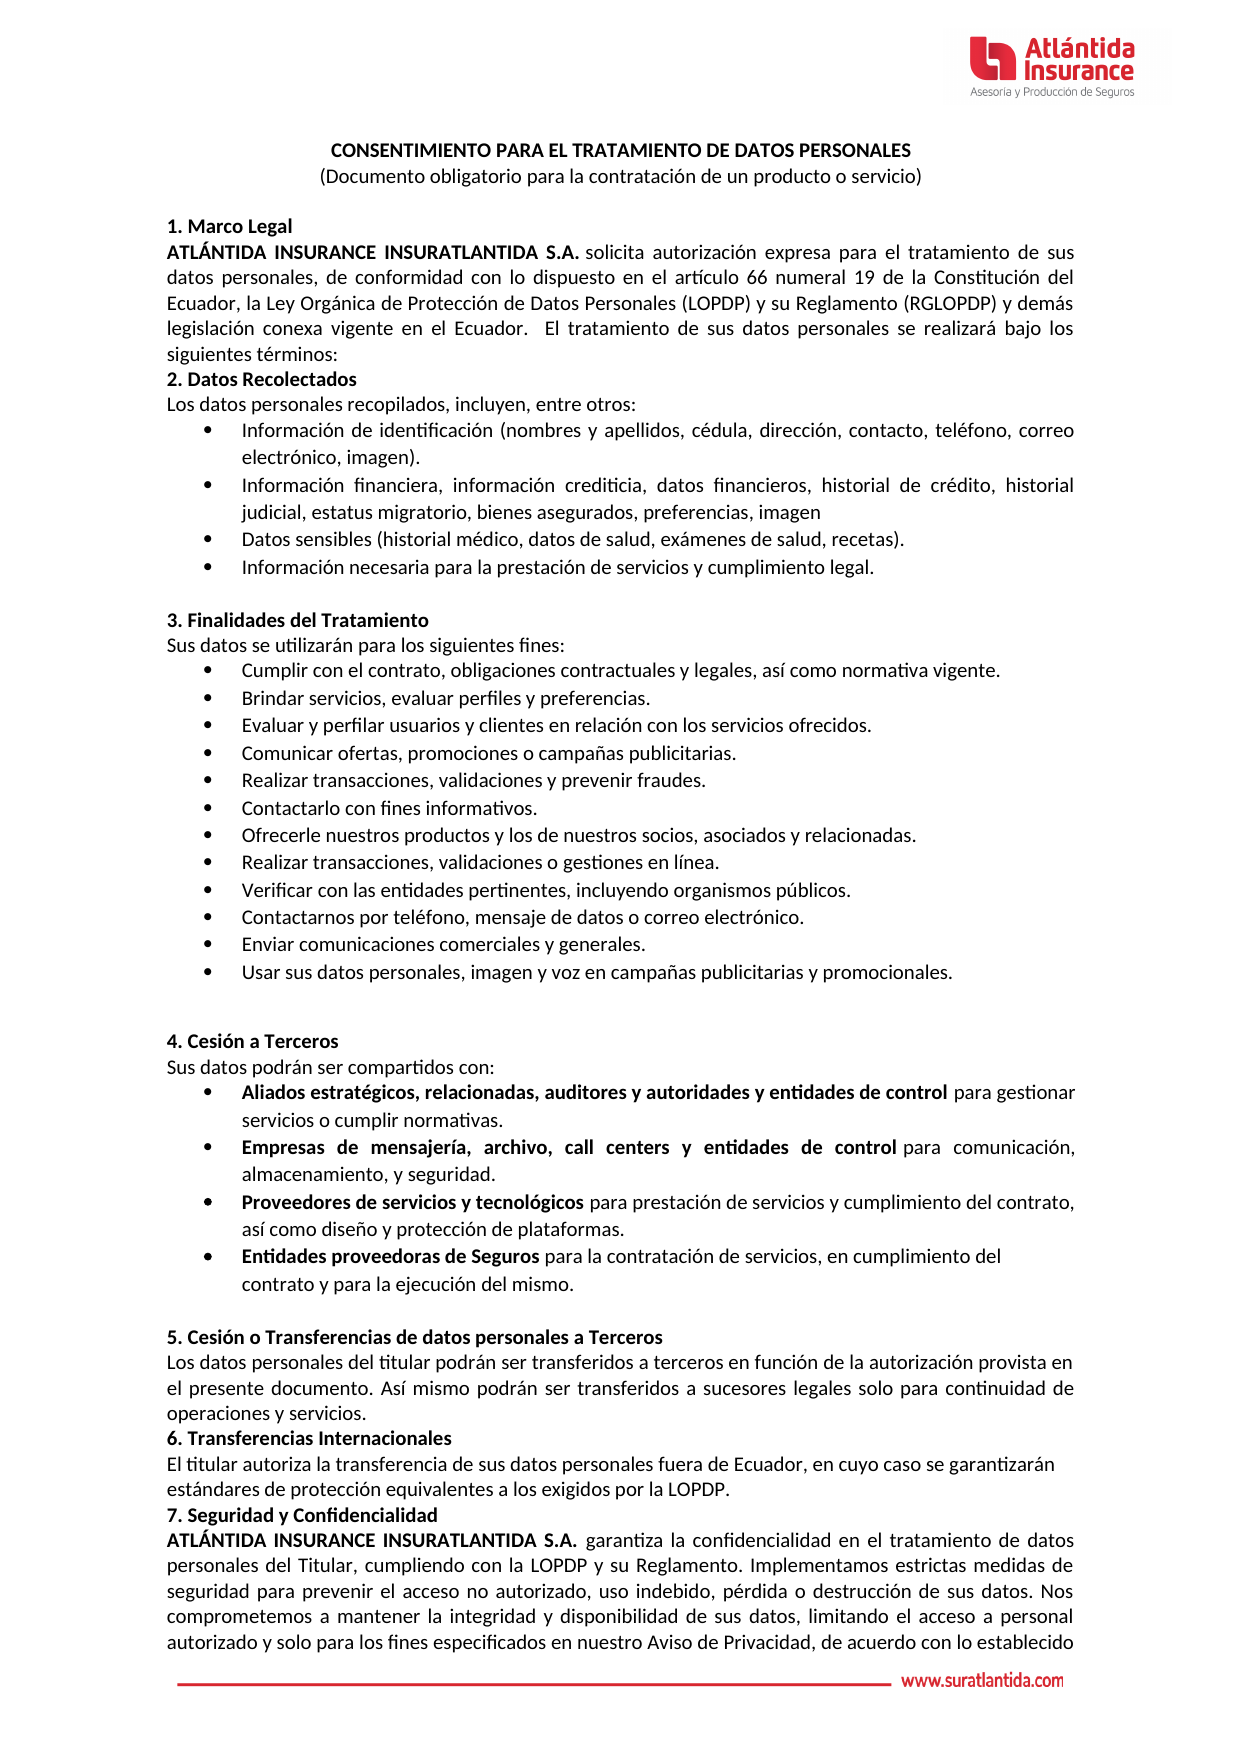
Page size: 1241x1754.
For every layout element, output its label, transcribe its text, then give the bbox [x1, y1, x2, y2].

list Entidades proveedoras de Seguros para la contratación de servicios, en cumplimiento del contrato y para la ejecución del mismo. [204, 1244, 1076, 1297]
text CONSENTIMIENTO PARA EL TRATAMIENTO DE DATOS PERSONALES [167, 137, 1076, 163]
list Información de identificación (nombres y apellidos, cédula, dirección, contacto, teléfono, correo electrónico, imagen). [204, 417, 1076, 470]
list Aliados estratégicos, relacionadas, auditores y autoridades y entidades de control para gestionar servicios o cumplir normativas. [204, 1079, 1076, 1132]
list Usar sus datos personales, imagen y voz en campañas publicitarias y promocionales. [204, 959, 1076, 984]
list Realizar transacciones, validaciones o gestiones en línea. [204, 849, 1076, 875]
picture [942, 28, 1172, 105]
list Información necesaria para la prestación de servicios y cumplimiento legal. [204, 554, 1076, 579]
text 6. Transferencias Internacionales El titular autoriza la transferencia de sus datos personales fuera de Ecuador, en cuyo caso se garantizarán estándares de protección equivalentes a los exigidos por la LOPDP. [167, 1426, 1076, 1502]
text 7. Seguridad y Confidencialidad [167, 1502, 1076, 1527]
list Contactarnos por teléfono, mensaje de datos o correo electrónico. [204, 904, 1076, 930]
text (Documento obligatorio para la contratación de un producto o servicio) [167, 163, 1076, 188]
list Información financiera, información crediticia, datos financieros, historial de crédito, historial judicial, estatus migratorio, bienes asegurados, preferencias, imagen [204, 472, 1076, 525]
list Realizar transacciones, validaciones y prevenir fraudes. [204, 767, 1076, 793]
list Datos sensibles (historial médico, datos de salud, exámenes de salud, recetas). [204, 527, 1076, 552]
list Verificar con las entidades pertinentes, incluyendo organismos públicos. [204, 877, 1076, 902]
list Ofrecerle nuestros productos y los de nuestros socios, asociados y relacionadas. [204, 822, 1076, 847]
list Cumplir con el contrato, obligaciones contractuales y legales, así como normativa vigente. [204, 658, 1076, 683]
text 4. Cesión a Terceros Sus datos podrán ser compartidos con: [167, 1028, 1076, 1079]
list Evaluar y perfilar usuarios y clientes en relación con los servicios ofrecidos. [204, 712, 1076, 738]
list Empresas de mensajería, archivo, call centers y entidades de control para comunicación, almacenamiento, y seguridad. [204, 1134, 1076, 1187]
list Contactarlo con fines informativos. [204, 795, 1076, 820]
picture [177, 1671, 1063, 1687]
text 2. Datos Recolectados Los datos personales recopilados, incluyen, entre otros: [167, 366, 1076, 417]
list Brindar servicios, evaluar perfiles y preferencias. [204, 685, 1076, 711]
text 3. Finalidades del Tratamiento Sus datos se utilizarán para los siguientes fines: [167, 607, 1076, 658]
text 5. Cesión o Transferencias de datos personales a Terceros [167, 1324, 1076, 1349]
text Los datos personales del titular podrán ser transferidos a terceros en función de la autorización provista en el presente documento. Así mismo podrán ser transferidos a sucesores legales solo para continuidad de operaciones y servicios. [167, 1349, 1076, 1426]
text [167, 1527, 1076, 1654]
text ATLÁNTIDA INSURANCE INSURATLANTIDA S.A. solicita autorización expresa para el tratamiento de sus datos personales, de conformidad con lo dispuesto en el artículo 66 numeral 19 de la Constitución del Ecuador, la Ley Orgánica de Protección de Datos Personales (LOPDP) y su Reglamento (RGLOPDP) y demás legislación conexa vigente en el Ecuador. El tratamiento de sus datos personales se realizará bajo los siguientes términos: [167, 239, 1076, 366]
list Comunicar ofertas, promociones o campañas publicitarias. [204, 740, 1076, 765]
list Proveedores de servicios y tecnológicos para prestación de servicios y cumplimiento del contrato, así como diseño y protección de plataformas. [204, 1189, 1076, 1242]
text 1. Marco Legal [167, 214, 1076, 239]
list Enviar comunicaciones comerciales y generales. [204, 932, 1076, 957]
